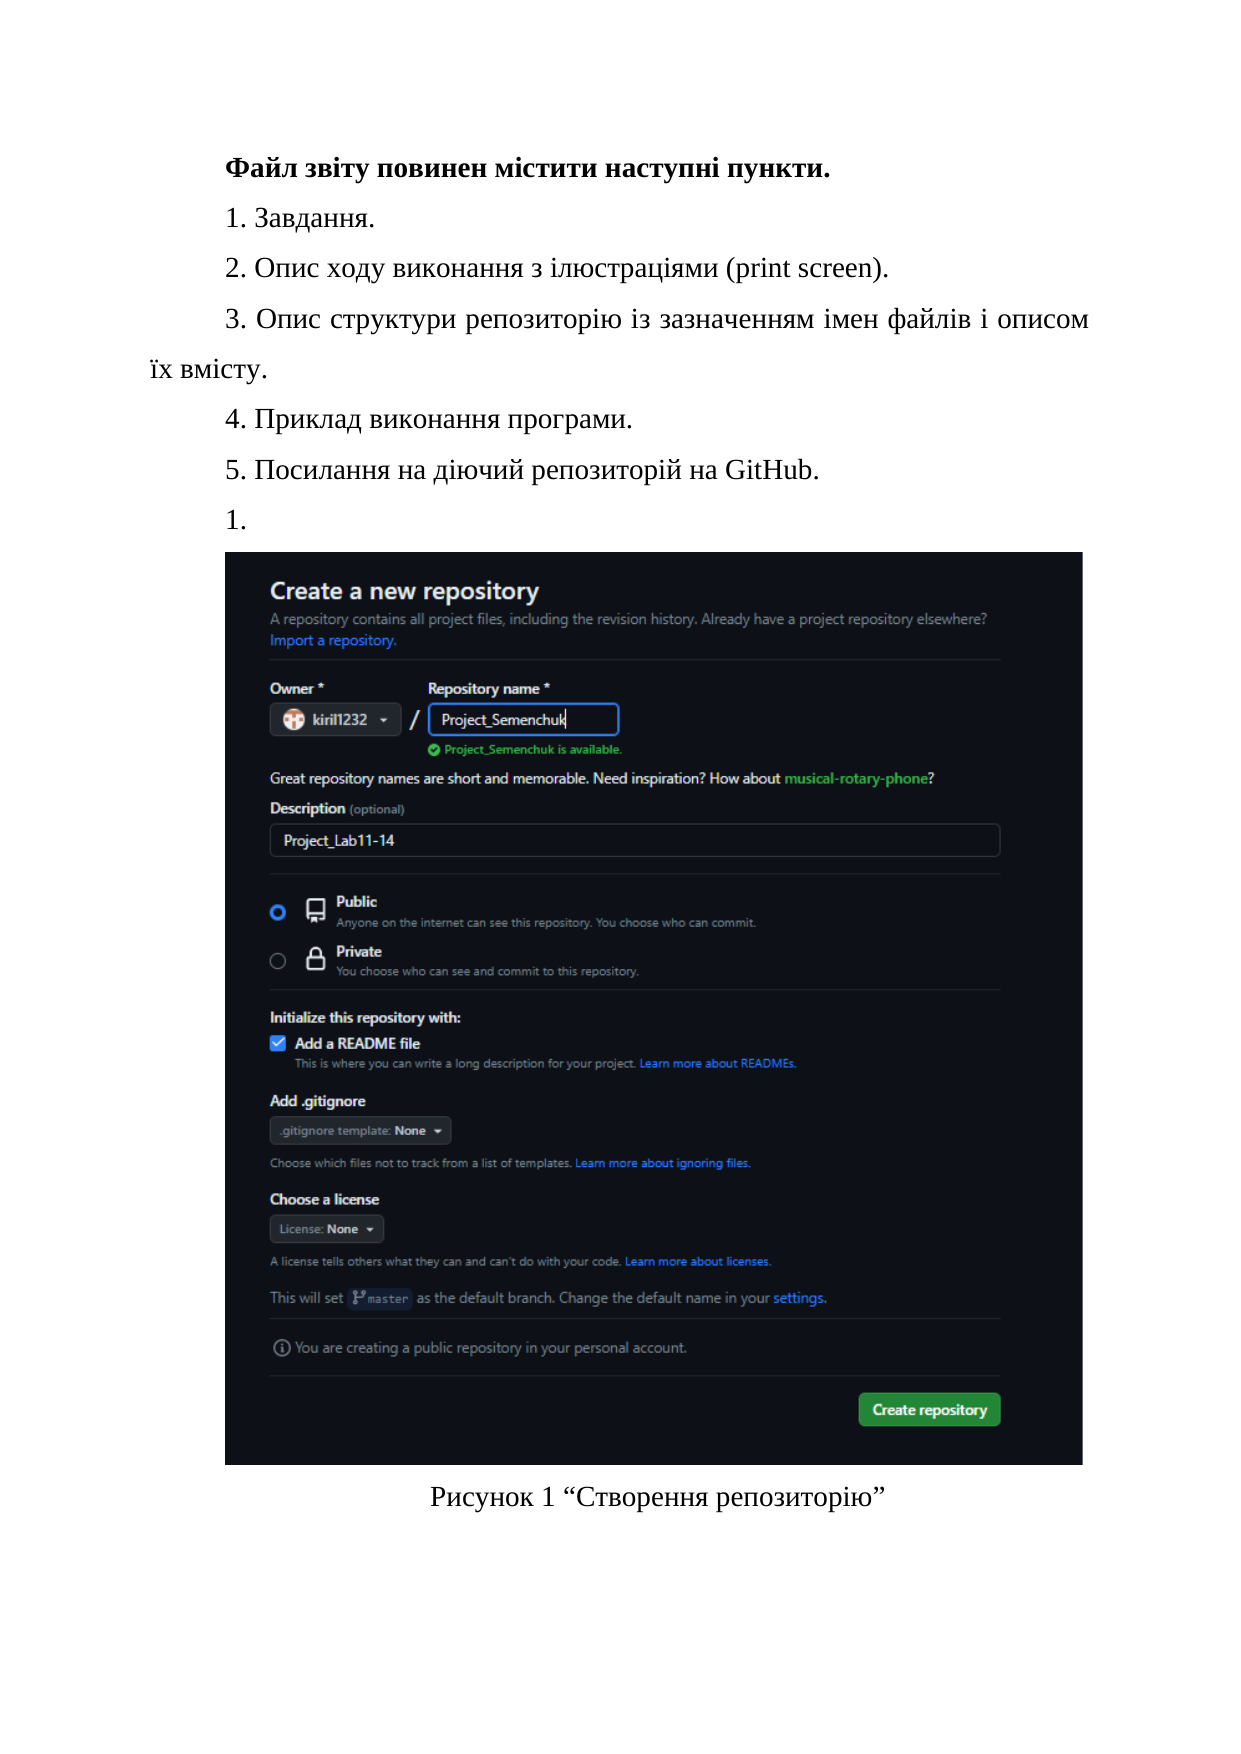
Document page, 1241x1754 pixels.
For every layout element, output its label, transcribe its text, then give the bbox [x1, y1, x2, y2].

text 2. Опис ходу виконання з ілюстраціями (print screen). [150, 251, 1090, 284]
text 4. Приклад виконання програми. [150, 402, 1090, 435]
text Файл звіту повинен містити наступні пункти. [150, 150, 1090, 183]
text 5. Посилання на діючий репозиторій на GitHub. [150, 452, 1090, 485]
text 1. [150, 502, 1090, 536]
text 1. Завдання. [150, 200, 1090, 234]
text 3. Опис структури репозиторію із зазначенням імен файлів і описом їх вмісту. [150, 301, 1090, 385]
picture [225, 552, 1083, 1465]
text Рисунок 1 “Створення репозиторію” [150, 1479, 1090, 1512]
